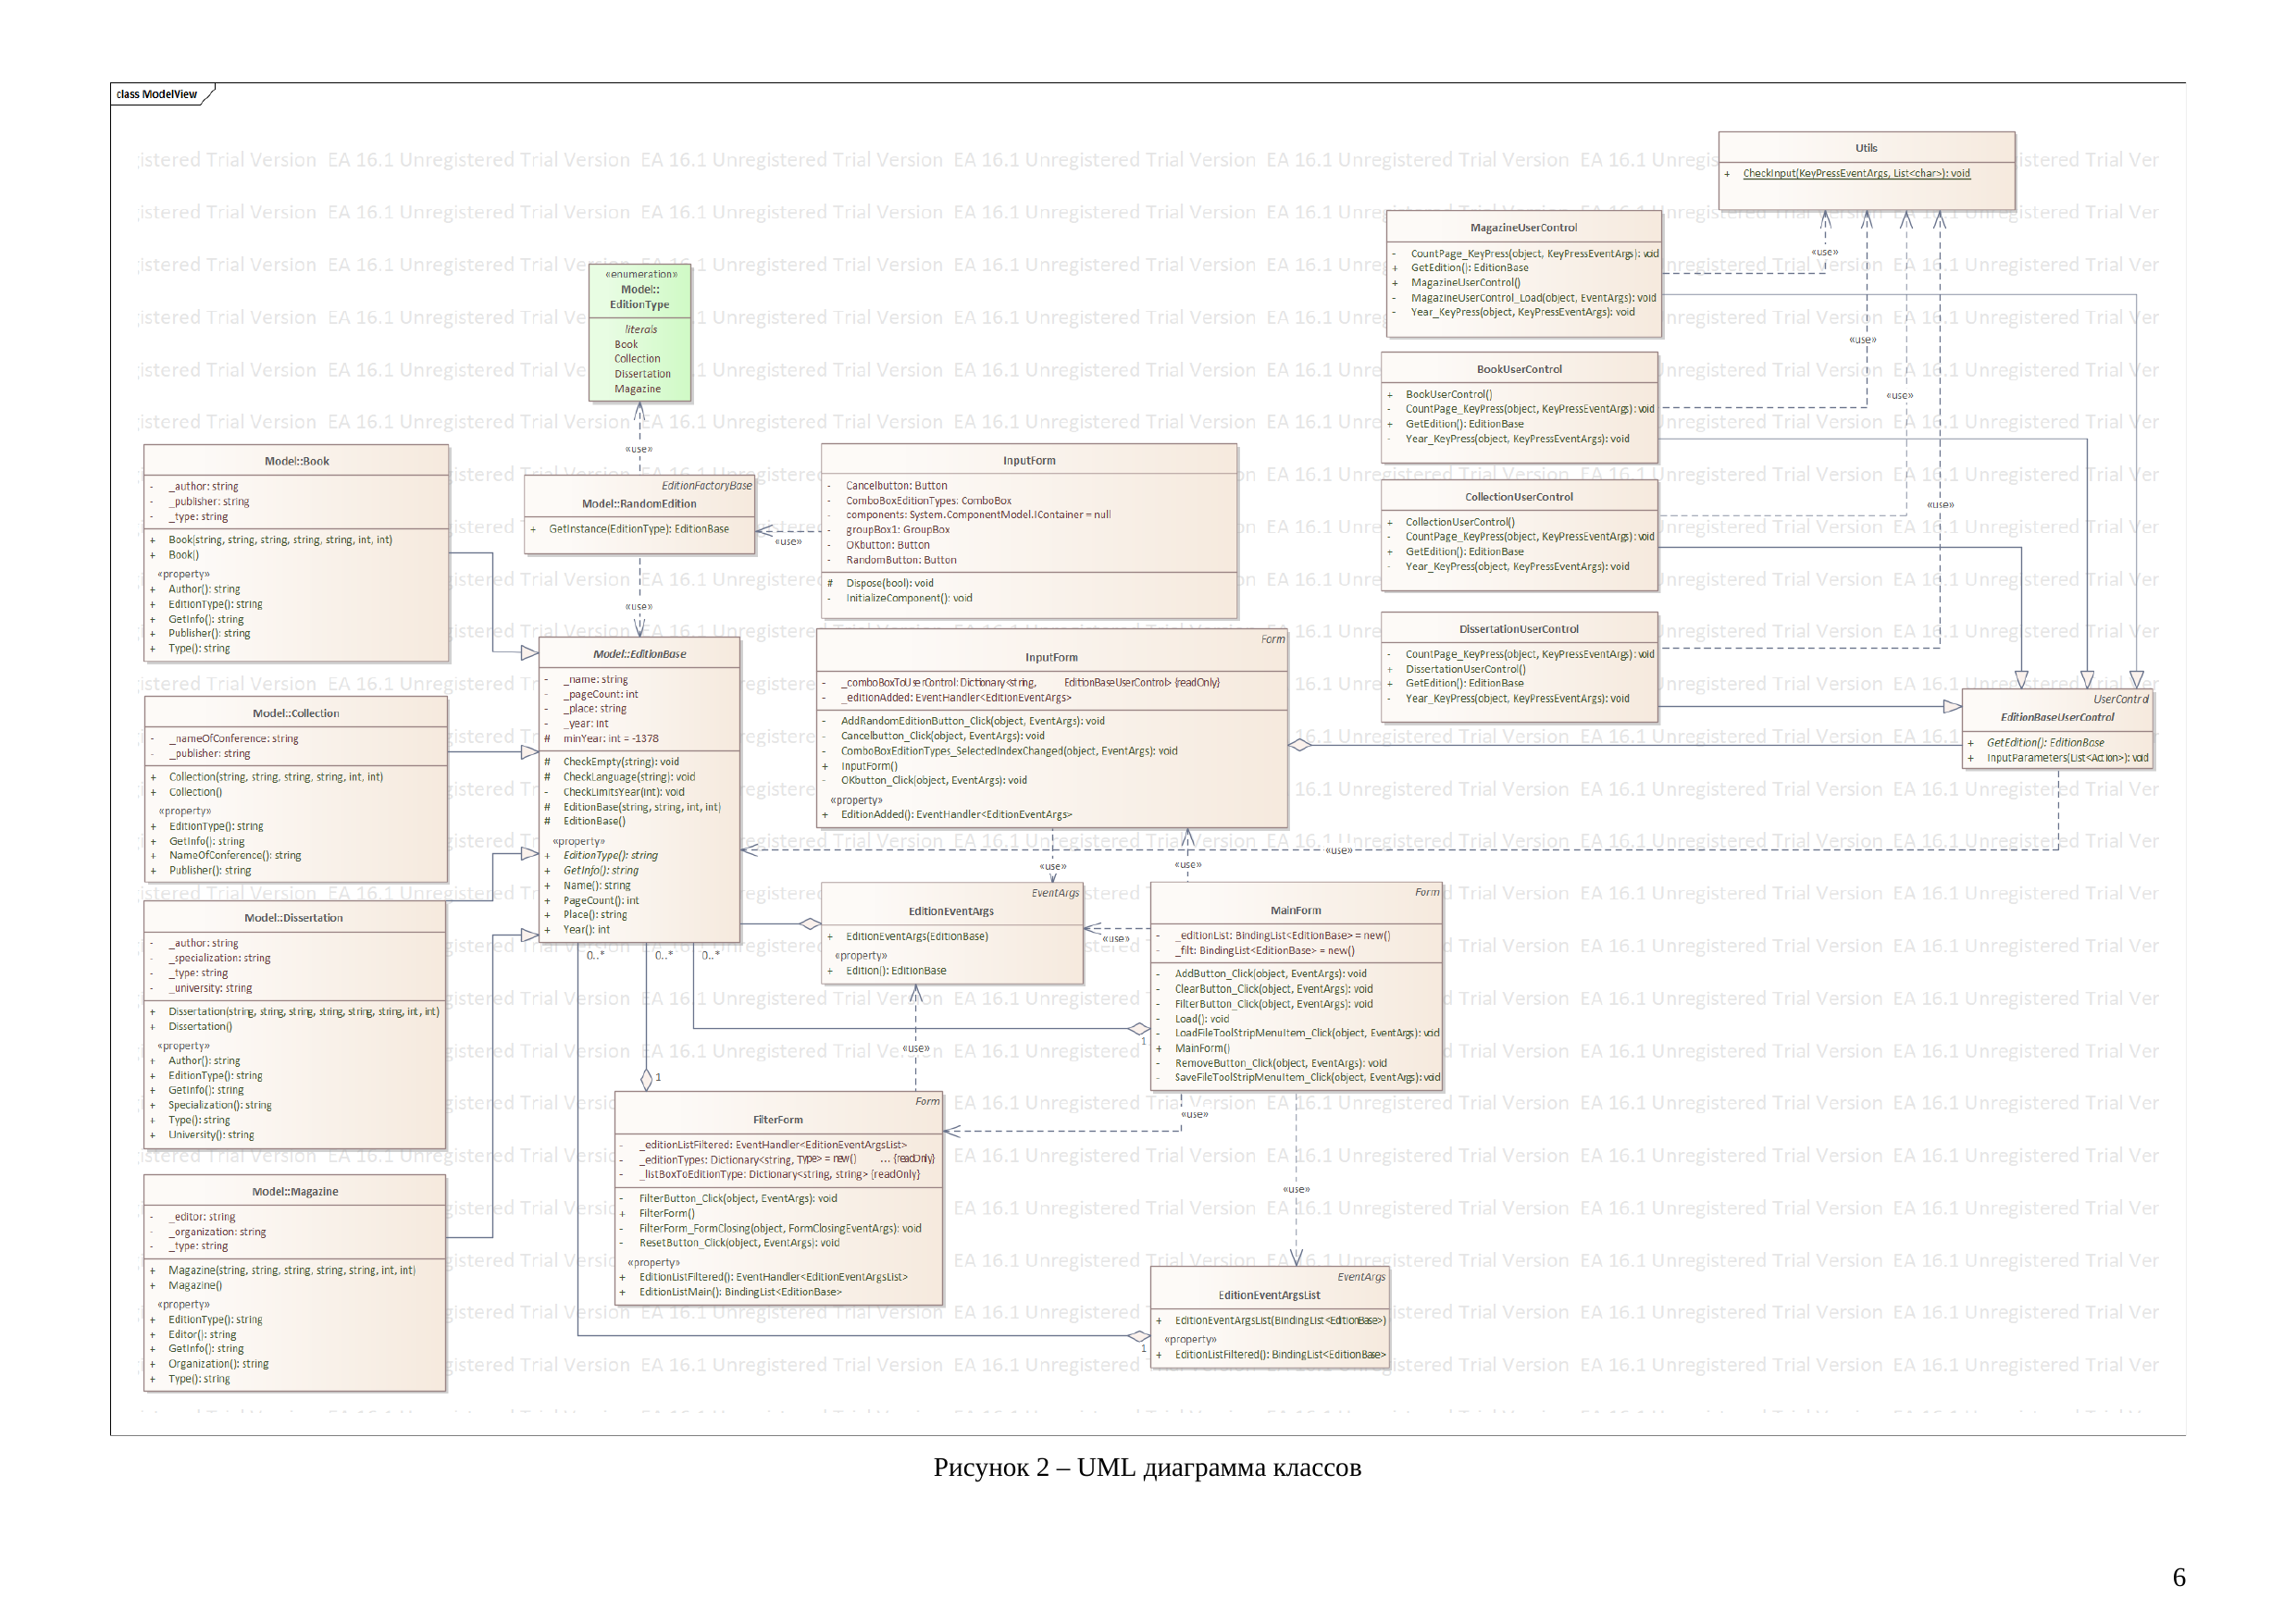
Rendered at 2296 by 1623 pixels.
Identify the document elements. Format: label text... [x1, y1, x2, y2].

text Рисунок 2 – UML диаграмма классов [109, 1451, 2186, 1482]
picture [109, 81, 2187, 1436]
